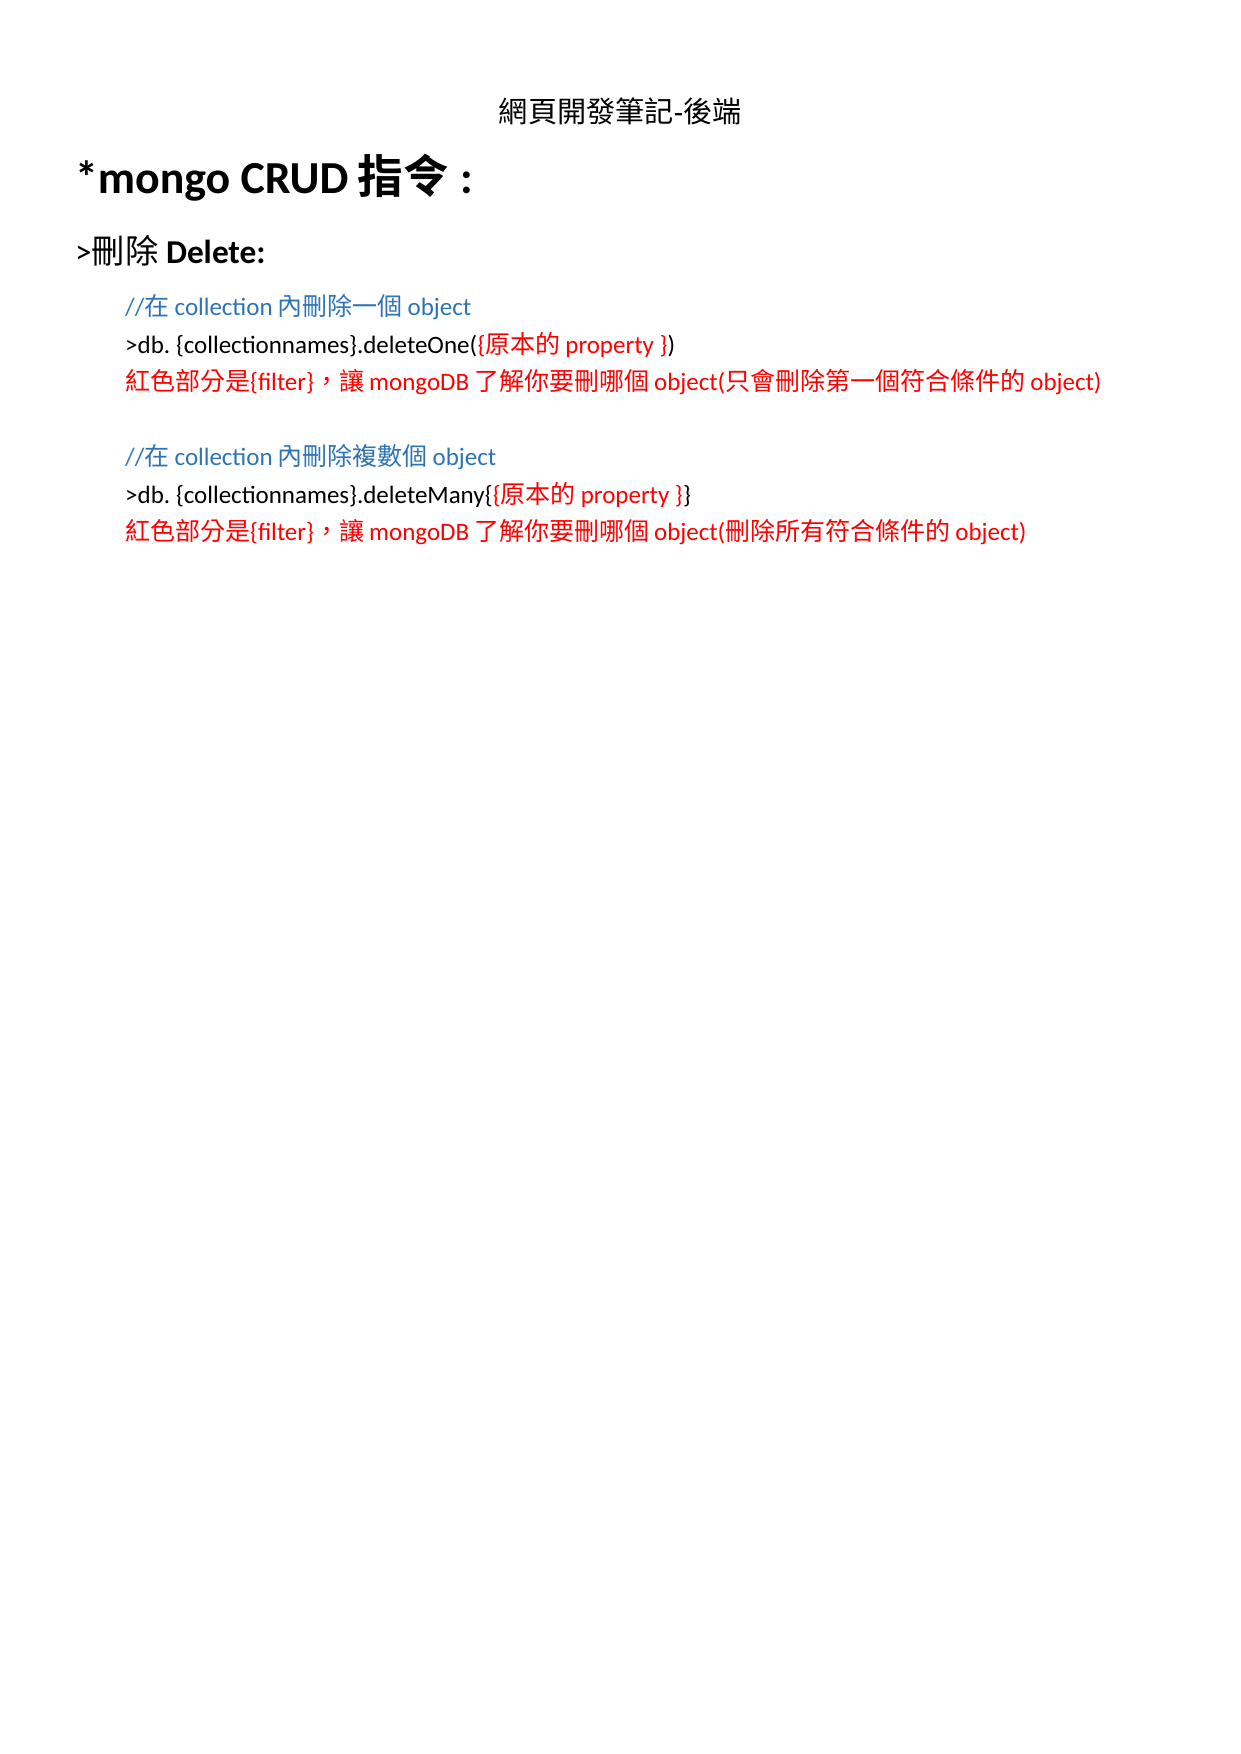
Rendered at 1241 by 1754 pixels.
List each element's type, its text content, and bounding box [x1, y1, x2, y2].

text //在collection內刪除一個object [75, 286, 1165, 324]
text 紅色部分是{filter}，讓mongoDB了解你要刪哪個object(只會刪除第一個符合條件的object) [75, 361, 1165, 399]
text //在collection內刪除複數個object [75, 436, 1165, 474]
text >刪除 Delete: [75, 211, 1165, 286]
text >db. {collectionnames}.deleteOne({原本的property }) [75, 324, 1165, 361]
text *mongo CRUD指令 : [75, 136, 1165, 211]
text 紅色部分是{filter}，讓mongoDB了解你要刪哪個object(刪除所有符合條件的object) [75, 511, 1165, 549]
text >db. {collectionnames}.deleteMany{{原本的property }} [75, 474, 1165, 511]
